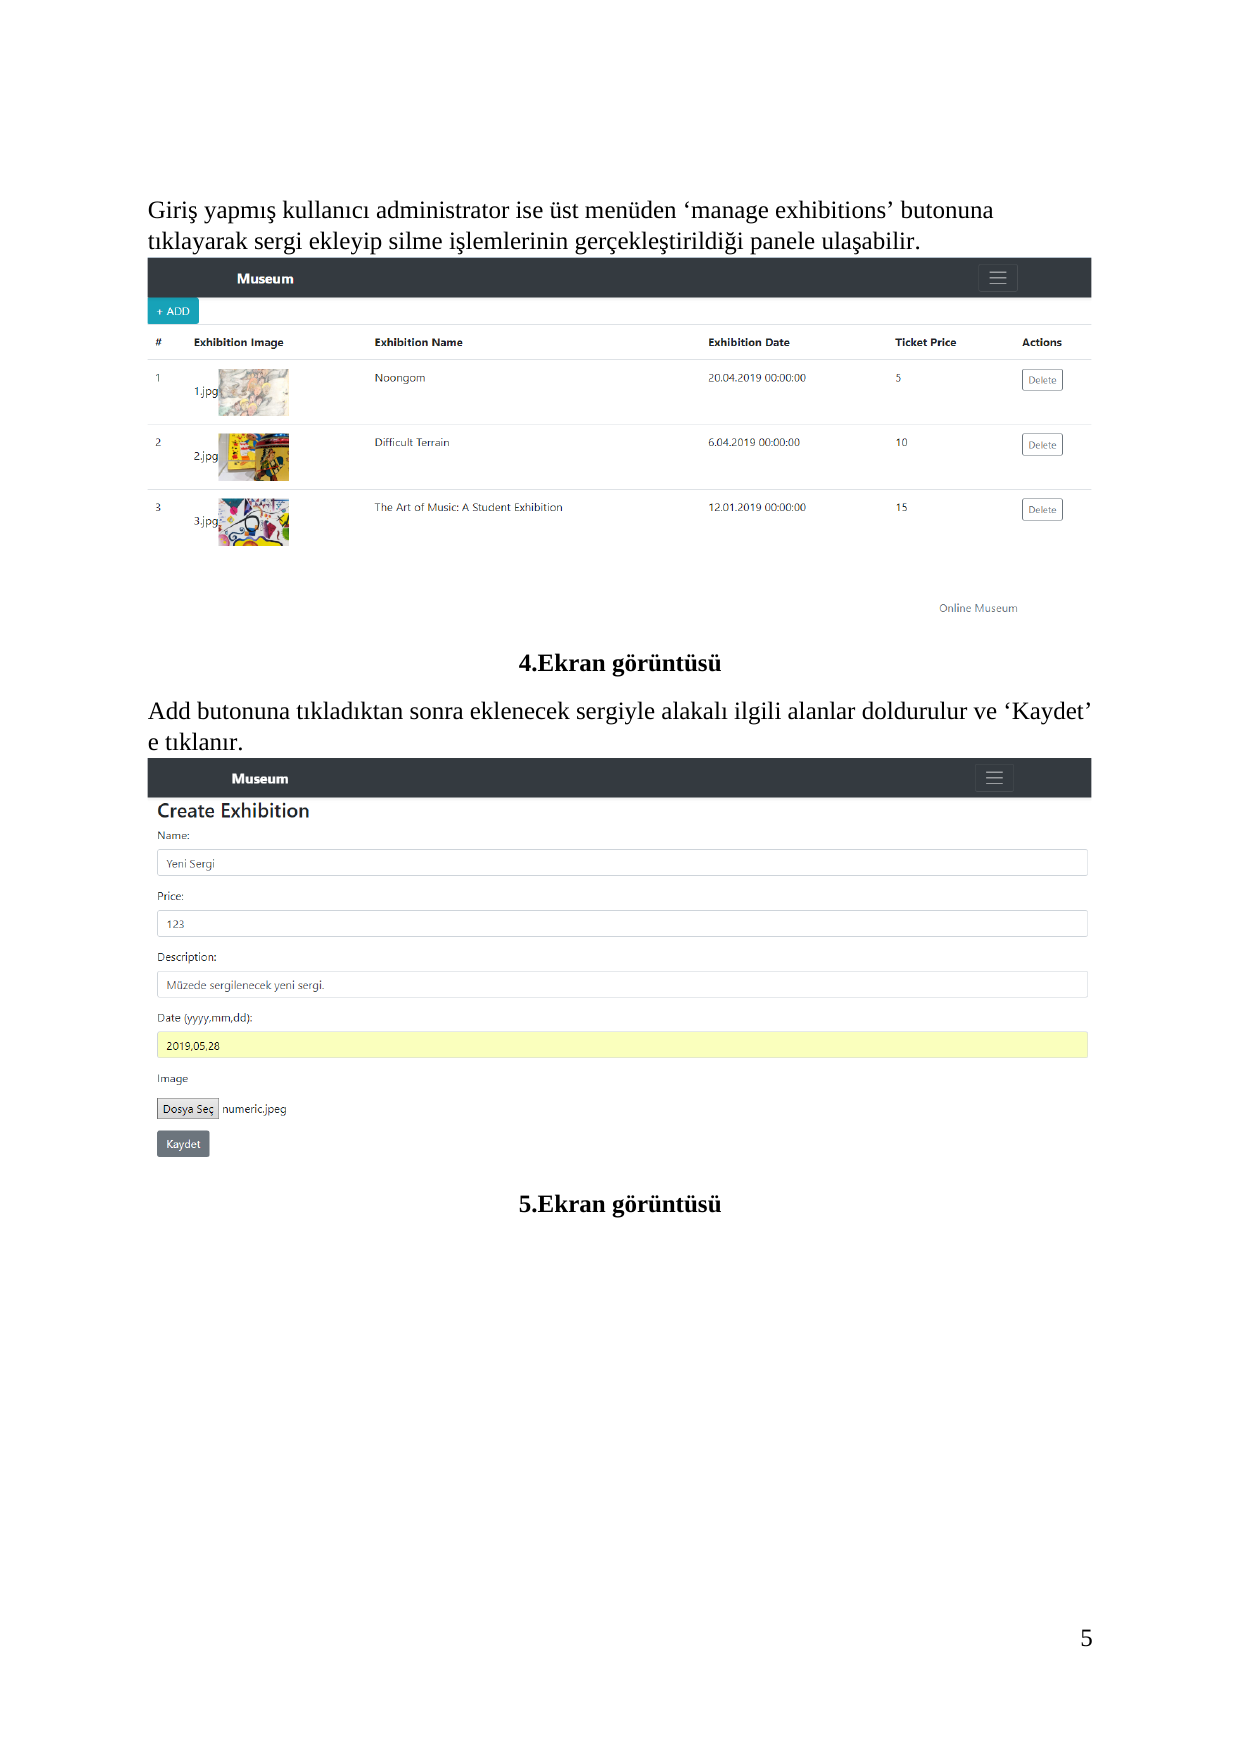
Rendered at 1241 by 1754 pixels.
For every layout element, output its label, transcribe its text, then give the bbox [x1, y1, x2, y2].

picture [147, 257, 1092, 630]
picture [147, 758, 1092, 1171]
text 4.Ekran görüntüsü [148, 648, 1093, 677]
text 5.Ekran görüntüsü [148, 1189, 1093, 1218]
